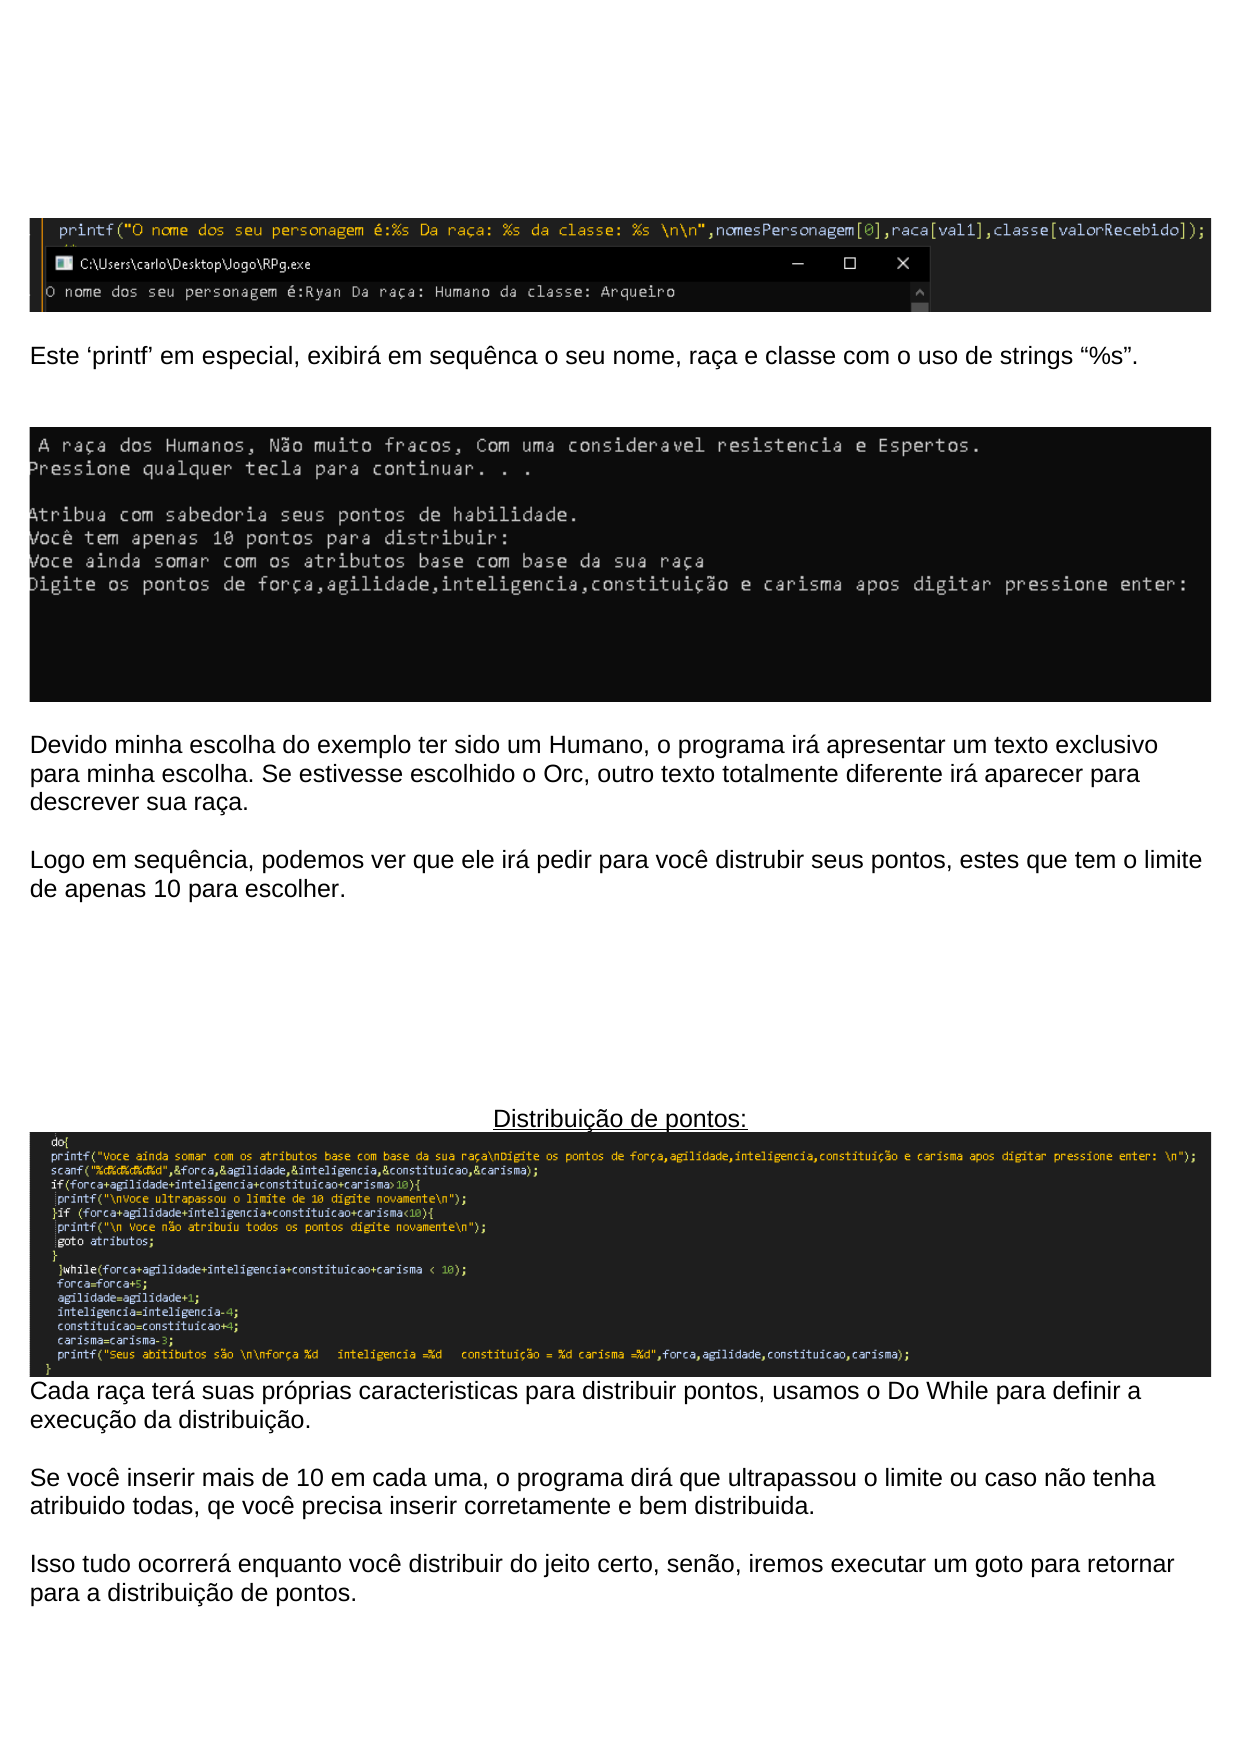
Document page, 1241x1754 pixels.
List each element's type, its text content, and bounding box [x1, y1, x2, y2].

text Cada raça terá suas próprias caracteristicas para distribuir pontos, usamos o Do While para definir a execução da distribuição. [29, 1377, 1211, 1434]
text Devido minha escolha do exemplo ter sido um Humano, o programa irá apresentar um texto exclusivo para minha escolha. Se estivesse escolhido o Orc, outro texto totalmente diferente irá aparecer para descrever sua raça. [29, 730, 1211, 816]
picture [29, 427, 1212, 702]
text Este ‘printf’ em especial, exibirá em sequênca o seu nome, raça e classe com o uso de strings “%s”. [29, 341, 1211, 369]
picture [29, 218, 1212, 312]
text Se você inserir mais de 10 em cada uma, o programa dirá que ultrapassou o limite ou caso não tenha atribuido todas, qe você precisa inserir corretamente e bem distribuida. [29, 1462, 1211, 1520]
text Isso tudo ocorrerá enquanto você distribuir do jeito certo, senão, iremos executar um goto para retornar para a distribuição de pontos. [29, 1549, 1211, 1606]
text Logo em sequência, podemos ver que ele irá pedir para você distrubir seus pontos, estes que tem o limite de apenas 10 para escolher. [29, 845, 1211, 902]
picture [29, 1132, 1212, 1377]
text Distribuição de pontos: [29, 1104, 1211, 1132]
